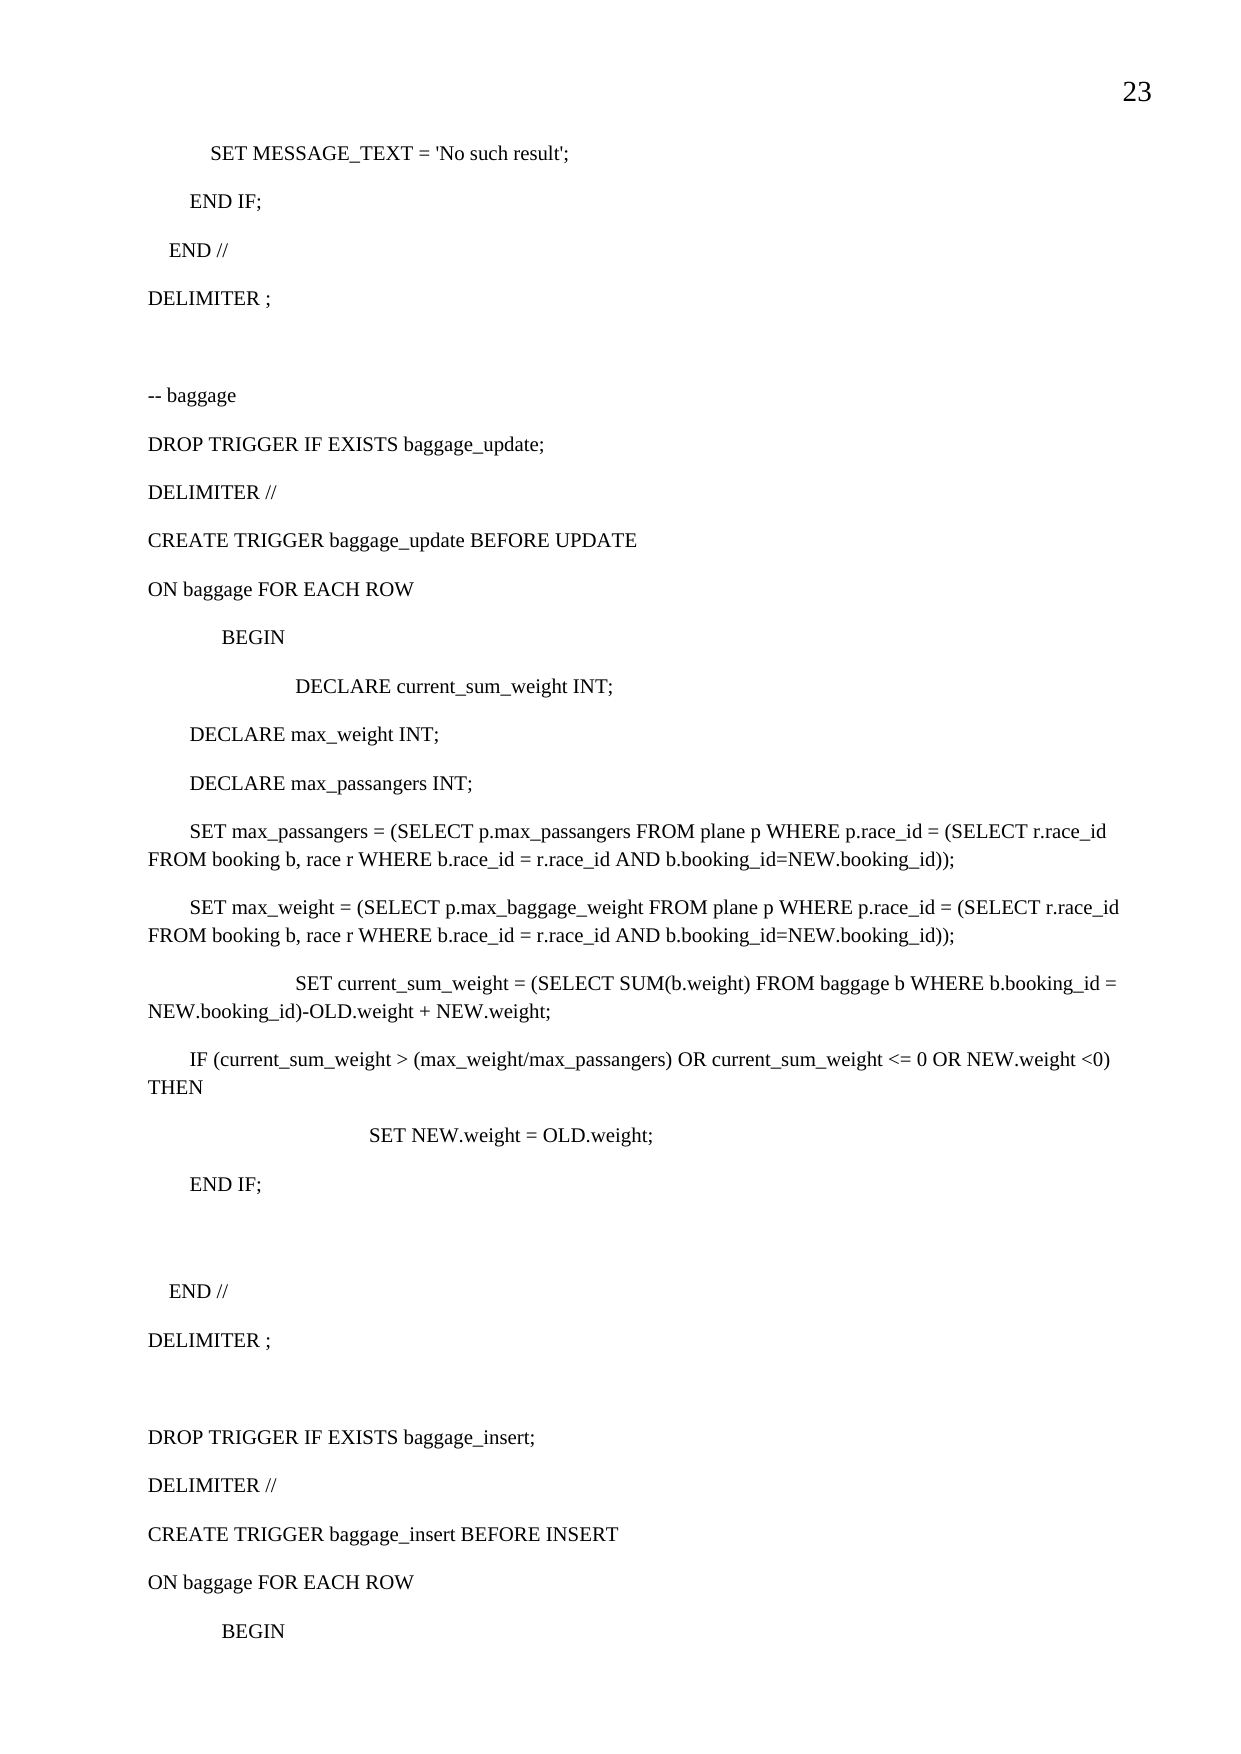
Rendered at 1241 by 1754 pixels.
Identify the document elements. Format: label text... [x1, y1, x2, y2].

text DECLARE max_passangers INT; [148, 771, 1152, 795]
text DELIMITER ; [148, 1328, 1152, 1352]
text DECLARE max_weight INT; [148, 722, 1152, 746]
text -- baggage [148, 383, 1152, 407]
text DELIMITER // [148, 1473, 1152, 1497]
text SET current_sum_weight = (SELECT SUM(b.weight) FROM baggage b WHERE b.booking_id = NEW.booking_id)-OLD.weight + NEW.weight; [148, 971, 1152, 1023]
text END // [148, 1279, 1152, 1303]
text ON baggage FOR EACH ROW [148, 1570, 1152, 1594]
text BEGIN [148, 1618, 1152, 1643]
text SET max_passangers = (SELECT p.max_passangers FROM plane p WHERE p.race_id = (SELECT r.race_id FROM booking b, race r WHERE b.race_id = r.race_id AND b.booking_id=NEW.booking_id)); [148, 819, 1152, 871]
text END // [148, 238, 1152, 262]
text SET MESSAGE_TEXT = 'No such result'; [148, 141, 1152, 165]
text DROP TRIGGER IF EXISTS baggage_update; [148, 432, 1152, 456]
text ON baggage FOR EACH ROW [148, 577, 1152, 601]
text END IF; [148, 189, 1152, 213]
text DELIMITER ; [148, 286, 1152, 310]
text DROP TRIGGER IF EXISTS baggage_insert; [148, 1425, 1152, 1449]
text IF (current_sum_weight > (max_weight/max_passangers) OR current_sum_weight <= 0 OR NEW.weight <0) THEN [148, 1047, 1152, 1099]
text BEGIN [148, 625, 1152, 649]
text SET NEW.weight = OLD.weight; [148, 1123, 1152, 1147]
text DELIMITER // [148, 480, 1152, 504]
text SET max_weight = (SELECT p.max_baggage_weight FROM plane p WHERE p.race_id = (SELECT r.race_id FROM booking b, race r WHERE b.race_id = r.race_id AND b.booking_id=NEW.booking_id)); [148, 895, 1152, 947]
text DECLARE current_sum_weight INT; [148, 674, 1152, 698]
text CREATE TRIGGER baggage_update BEFORE UPDATE [148, 528, 1152, 552]
text CREATE TRIGGER baggage_insert BEFORE INSERT [148, 1522, 1152, 1546]
text END IF; [148, 1172, 1152, 1196]
